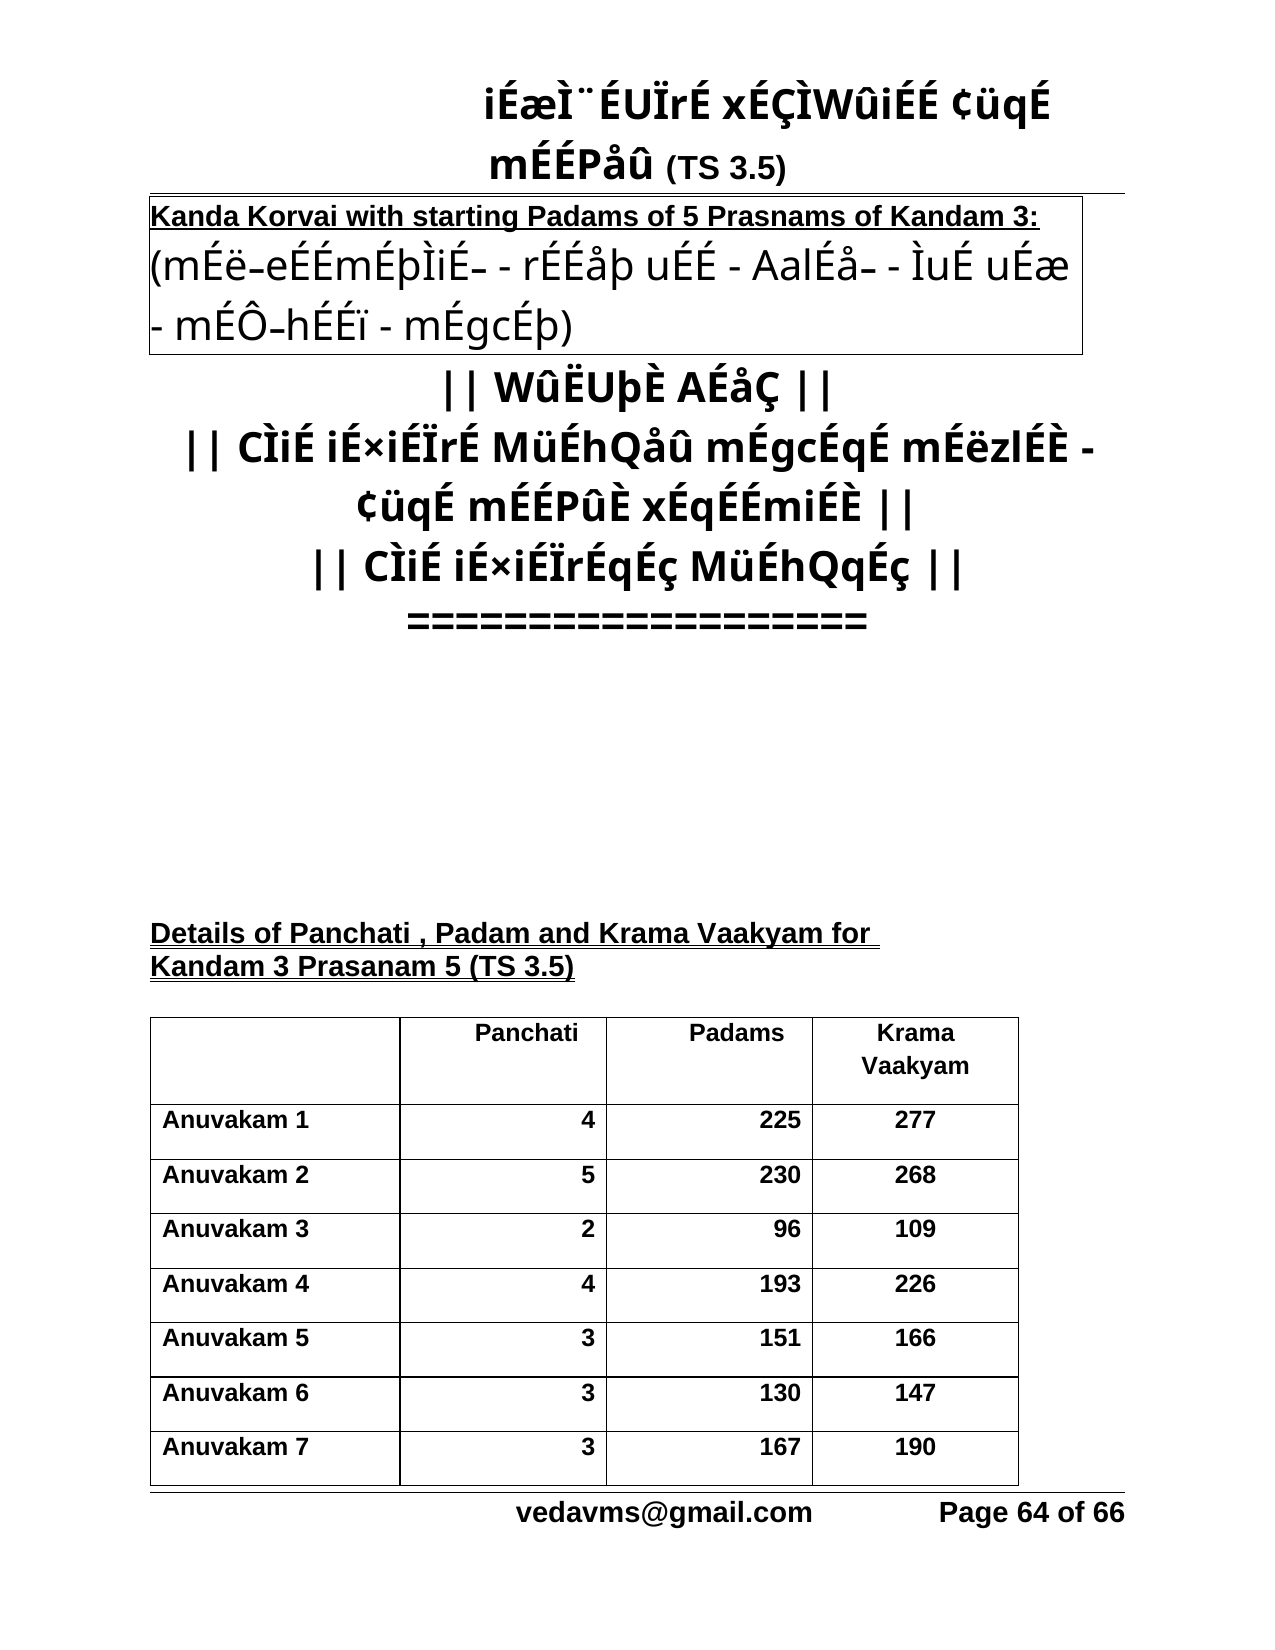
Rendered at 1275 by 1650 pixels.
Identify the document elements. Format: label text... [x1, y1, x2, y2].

table_cell 4 [401, 1105, 606, 1158]
table_cell 147 [813, 1378, 1018, 1431]
table_cell Anuvakam 6 [151, 1378, 399, 1431]
table_cell 109 [813, 1214, 1018, 1267]
text || WûËUþÈ AÉåÇ || [150, 358, 1125, 415]
table_cell 3 [401, 1378, 606, 1431]
table_cell 190 [813, 1432, 1018, 1485]
text || CÌiÉ iÉ×iÉÏrÉ MüÉhQåû mÉgcÉqÉ mÉëzlÉÈ - ¢üqÉ mÉÉPûÈ xÉqÉÉmiÉÈ || [150, 418, 1125, 534]
table_cell 5 [401, 1160, 606, 1213]
table_cell 130 [607, 1378, 812, 1431]
table_header [401, 1018, 606, 1104]
table_cell 96 [607, 1214, 812, 1267]
table_cell 166 [813, 1323, 1018, 1376]
table_cell Anuvakam 7 [151, 1432, 399, 1485]
table_header [607, 1018, 812, 1104]
table_cell 277 [813, 1105, 1018, 1158]
table_cell 167 [607, 1432, 812, 1485]
table_cell 3 [401, 1323, 606, 1376]
text Details of Panchati , Padam and Krama Vaakyam for [150, 916, 1125, 949]
table_cell Anuvakam 2 [151, 1160, 399, 1213]
table_cell 4 [401, 1269, 606, 1322]
table_cell 225 [607, 1105, 812, 1158]
table_cell 193 [607, 1269, 812, 1322]
table_cell 226 [813, 1269, 1018, 1322]
table_cell 151 [607, 1323, 812, 1376]
table_header Krama Vaakyam [813, 1018, 1018, 1104]
table_cell 268 [813, 1160, 1018, 1213]
text Kandam 3 Prasanam 5 (TS 3.5) [150, 949, 1125, 983]
text (mÉë–eÉÉmÉþÌiÉ– - rÉÉåþ uÉÉ - AalÉå– - ÌuÉ uÉæ - mÉÔ–hÉÉï - mÉgcÉþ) [150, 233, 1082, 354]
table_cell Anuvakam 3 [151, 1214, 399, 1267]
table_header [151, 1018, 399, 1104]
table_cell Anuvakam 5 [151, 1323, 399, 1376]
table_cell Anuvakam 1 [151, 1105, 399, 1158]
text || CÌiÉ iÉ×iÉÏrÉqÉç MüÉhQqÉç || [150, 537, 1125, 593]
table_cell 230 [607, 1160, 812, 1213]
text =================== [150, 596, 1125, 644]
text Kanda Korvai with starting Padams of 5 Prasnams of Kandam 3: [150, 197, 1082, 232]
table_cell 2 [401, 1214, 606, 1267]
table_cell 3 [401, 1432, 606, 1485]
table_cell Anuvakam 4 [151, 1269, 399, 1322]
